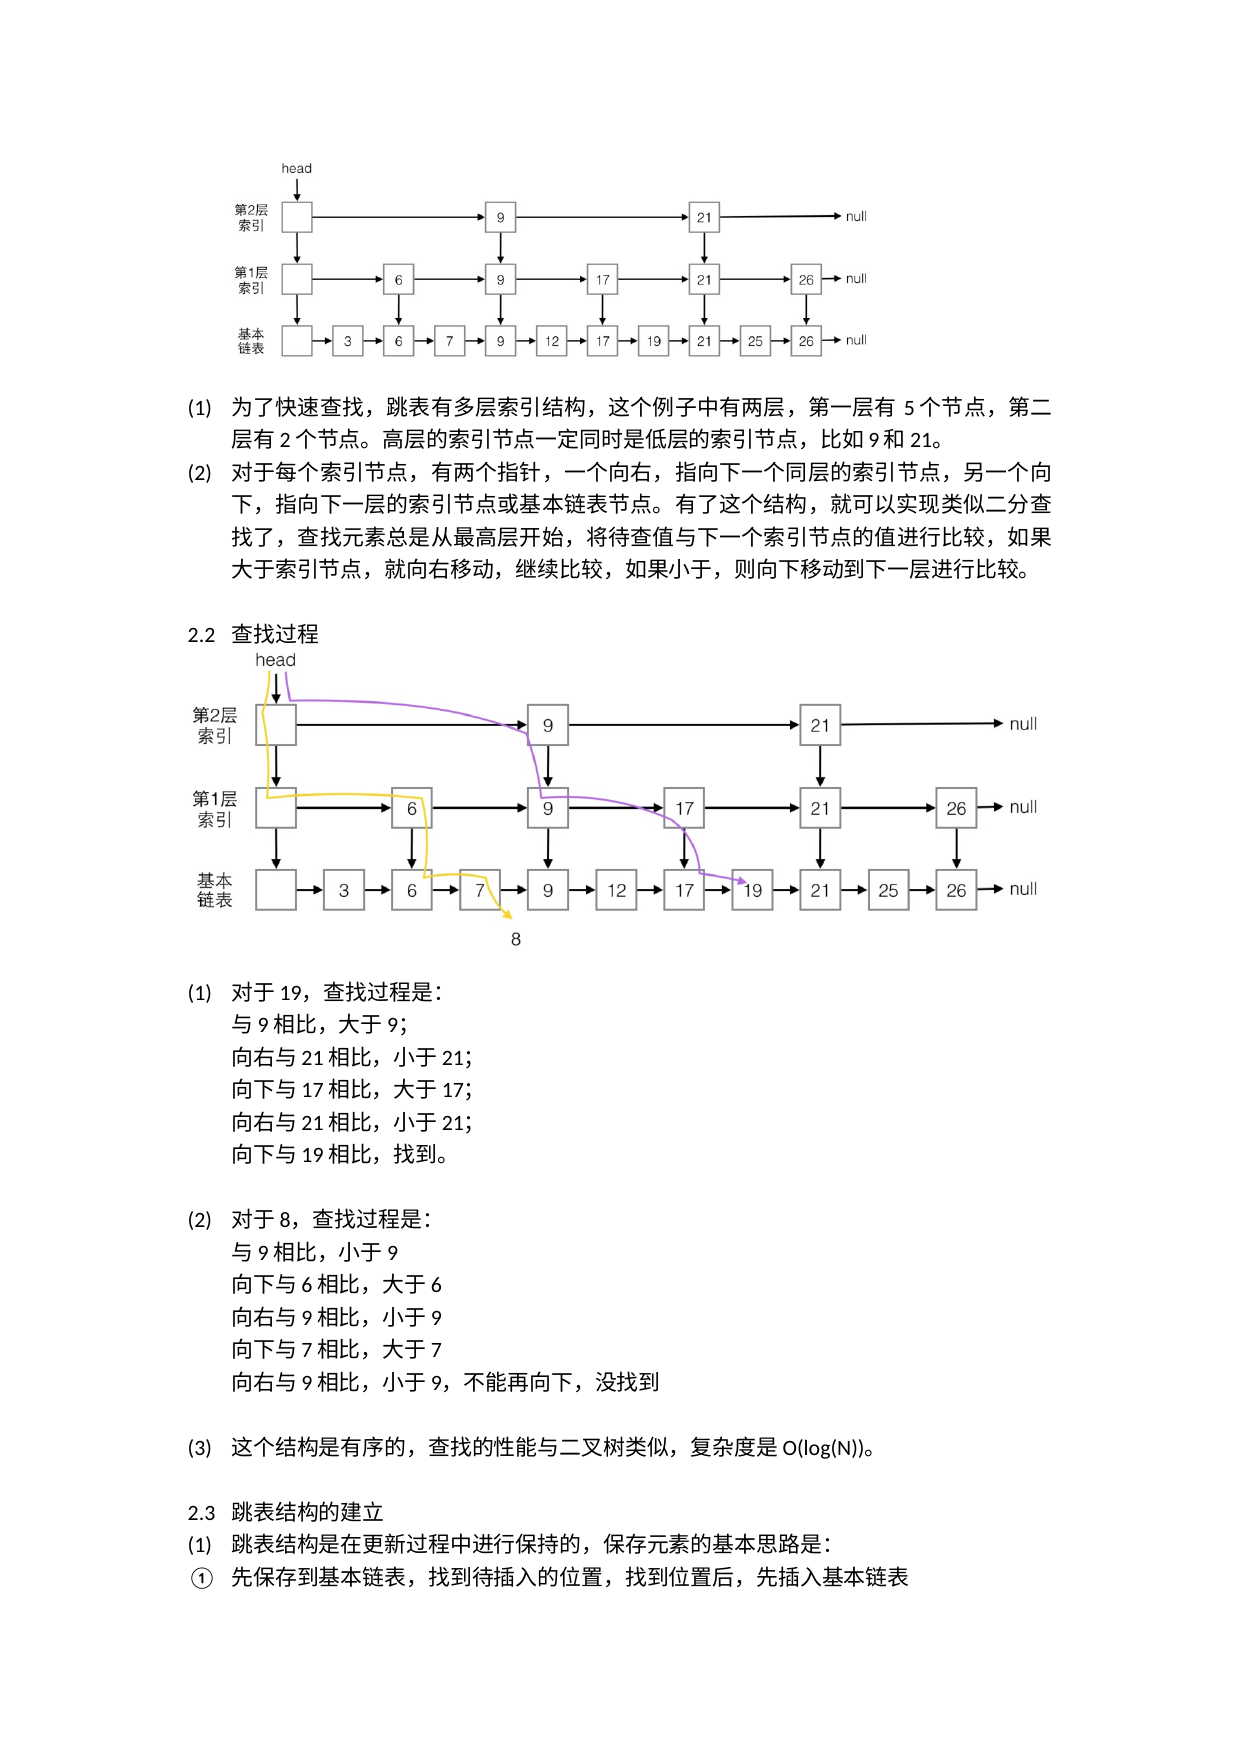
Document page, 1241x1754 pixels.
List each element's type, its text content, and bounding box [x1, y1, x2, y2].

text 向右与9相比，小于9 [231, 1299, 1053, 1332]
text 与9相比，小于9 [231, 1234, 1053, 1267]
picture [231, 162, 874, 364]
picture [187, 649, 1053, 954]
text (2) 对于8，查找过程是： [187, 1202, 1053, 1234]
text 向下与7相比，大于7 [231, 1332, 1053, 1364]
text ① 先保存到基本链表，找到待插入的位置，找到位置后，先插入基本链表 [187, 1559, 1053, 1592]
text (1) 对于19，查找过程是： [187, 974, 1053, 1007]
text 向下与6相比，大于6 [231, 1267, 1053, 1299]
text 向右与9相比，小于9，不能再向下，没找到 [231, 1364, 1053, 1397]
text 向右与21相比，小于21； [231, 1039, 1053, 1072]
text (2) 对于每个索引节点，有两个指针，一个向右，指向下一个同层的索引节点，另一个向下，指向下一层的索引节点或基本链表节点。有了这个结构，就可以实现类似二分查找了，查找元素总是从最高层开始，将待查值与下一个索引节点的值进行比较，如果大于索引节点，就向右移动，继续比较，如果小于，则向下移动到下一层进行比较。 [187, 454, 1053, 584]
text 2.3 跳表结构的建立 [187, 1494, 1053, 1527]
text (3) 这个结构是有序的，查找的性能与二叉树类似，复杂度是O(log(N))。 [187, 1429, 1053, 1462]
text (1) 跳表结构是在更新过程中进行保持的，保存元素的基本思路是： [187, 1527, 1053, 1559]
text 向下与19相比，找到。 [231, 1137, 1053, 1169]
text (1) 为了快速查找，跳表有多层索引结构，这个例子中有两层，第一层有5个节点，第二层有2个节点。高层的索引节点一定同时是低层的索引节点，比如9和21。 [187, 389, 1053, 454]
text 向下与17相比，大于17； [231, 1072, 1053, 1104]
text 向右与21相比，小于21； [231, 1104, 1053, 1137]
text 与9相比，大于9； [231, 1007, 1053, 1039]
text 2.2 查找过程 [187, 617, 1053, 649]
